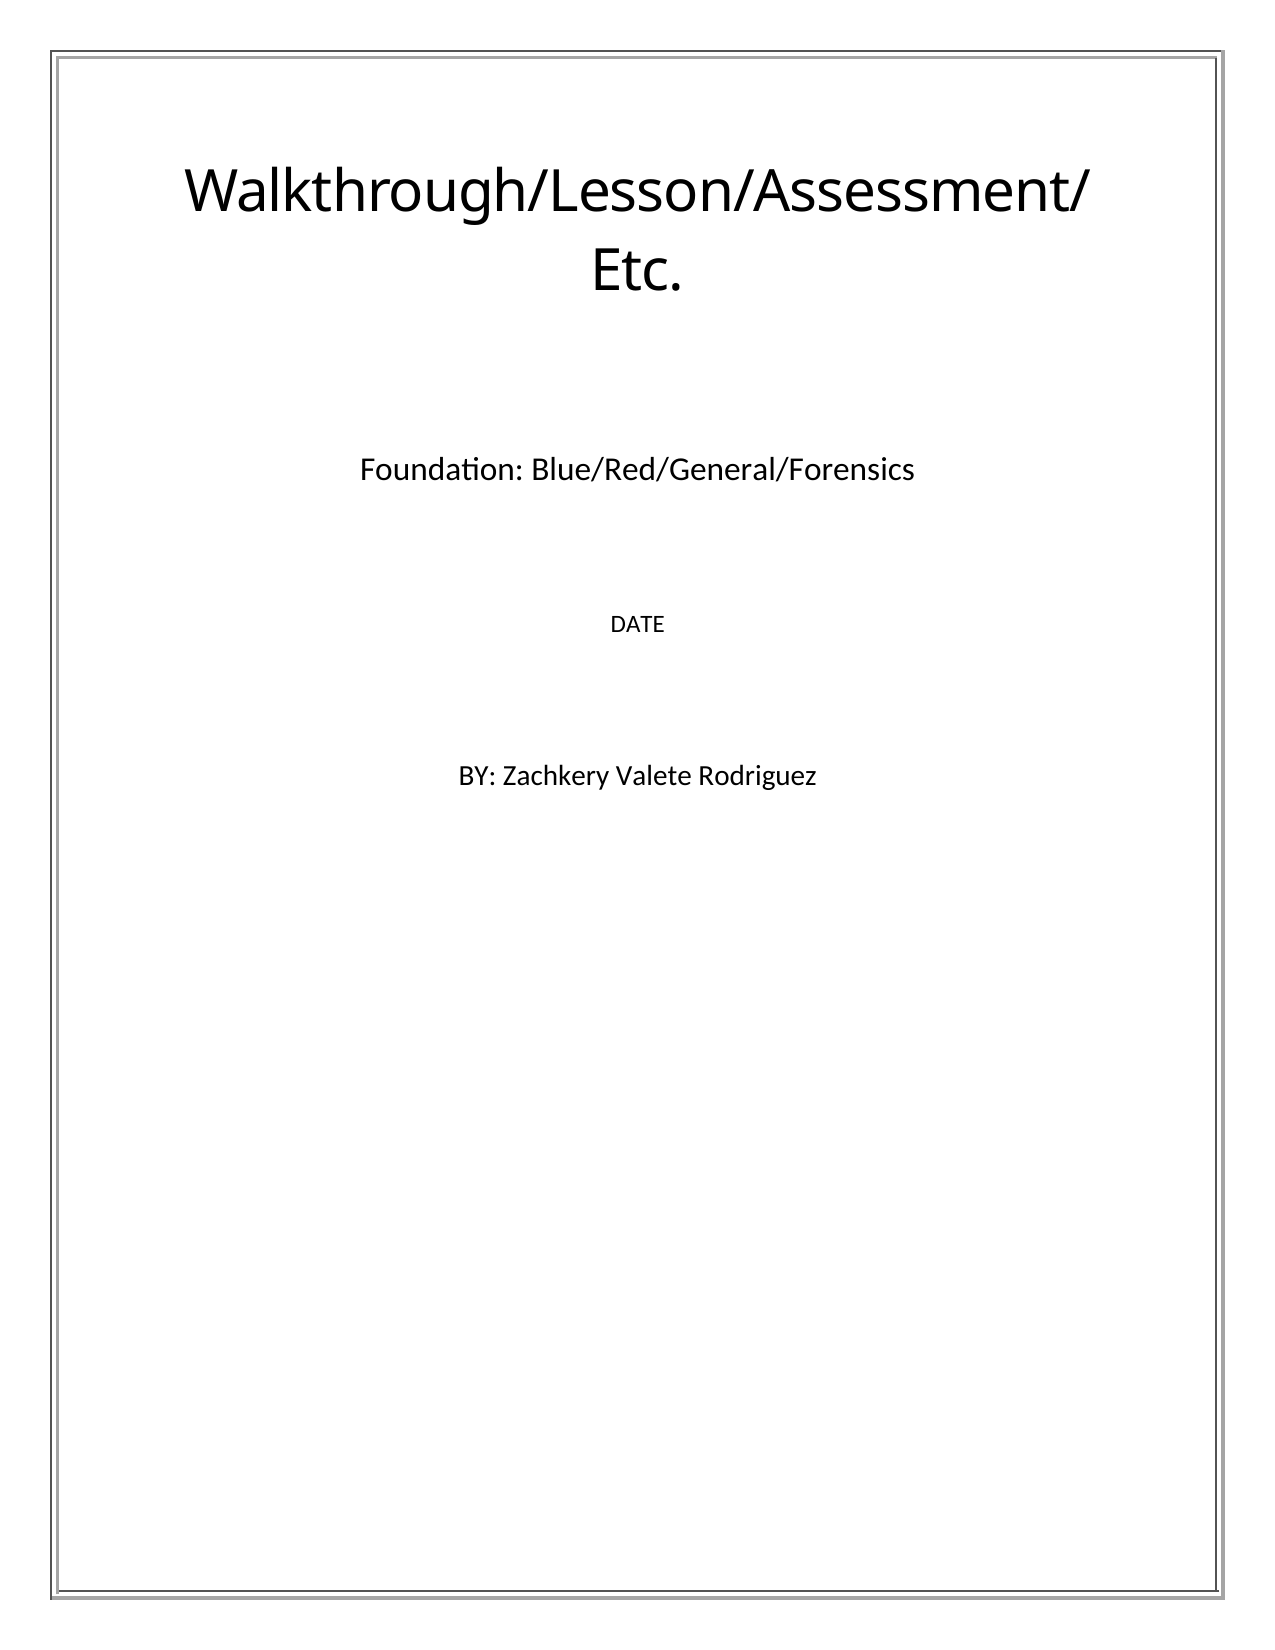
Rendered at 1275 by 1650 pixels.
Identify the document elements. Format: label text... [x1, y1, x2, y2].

text DATE [148, 608, 1126, 638]
text BY: Zachkery Valete Rodriguez [148, 757, 1126, 792]
title Walkthrough/Lesson/Assessment/Etc. [148, 148, 1126, 307]
text Foundation: Blue/Red/General/Forensics [148, 448, 1126, 489]
